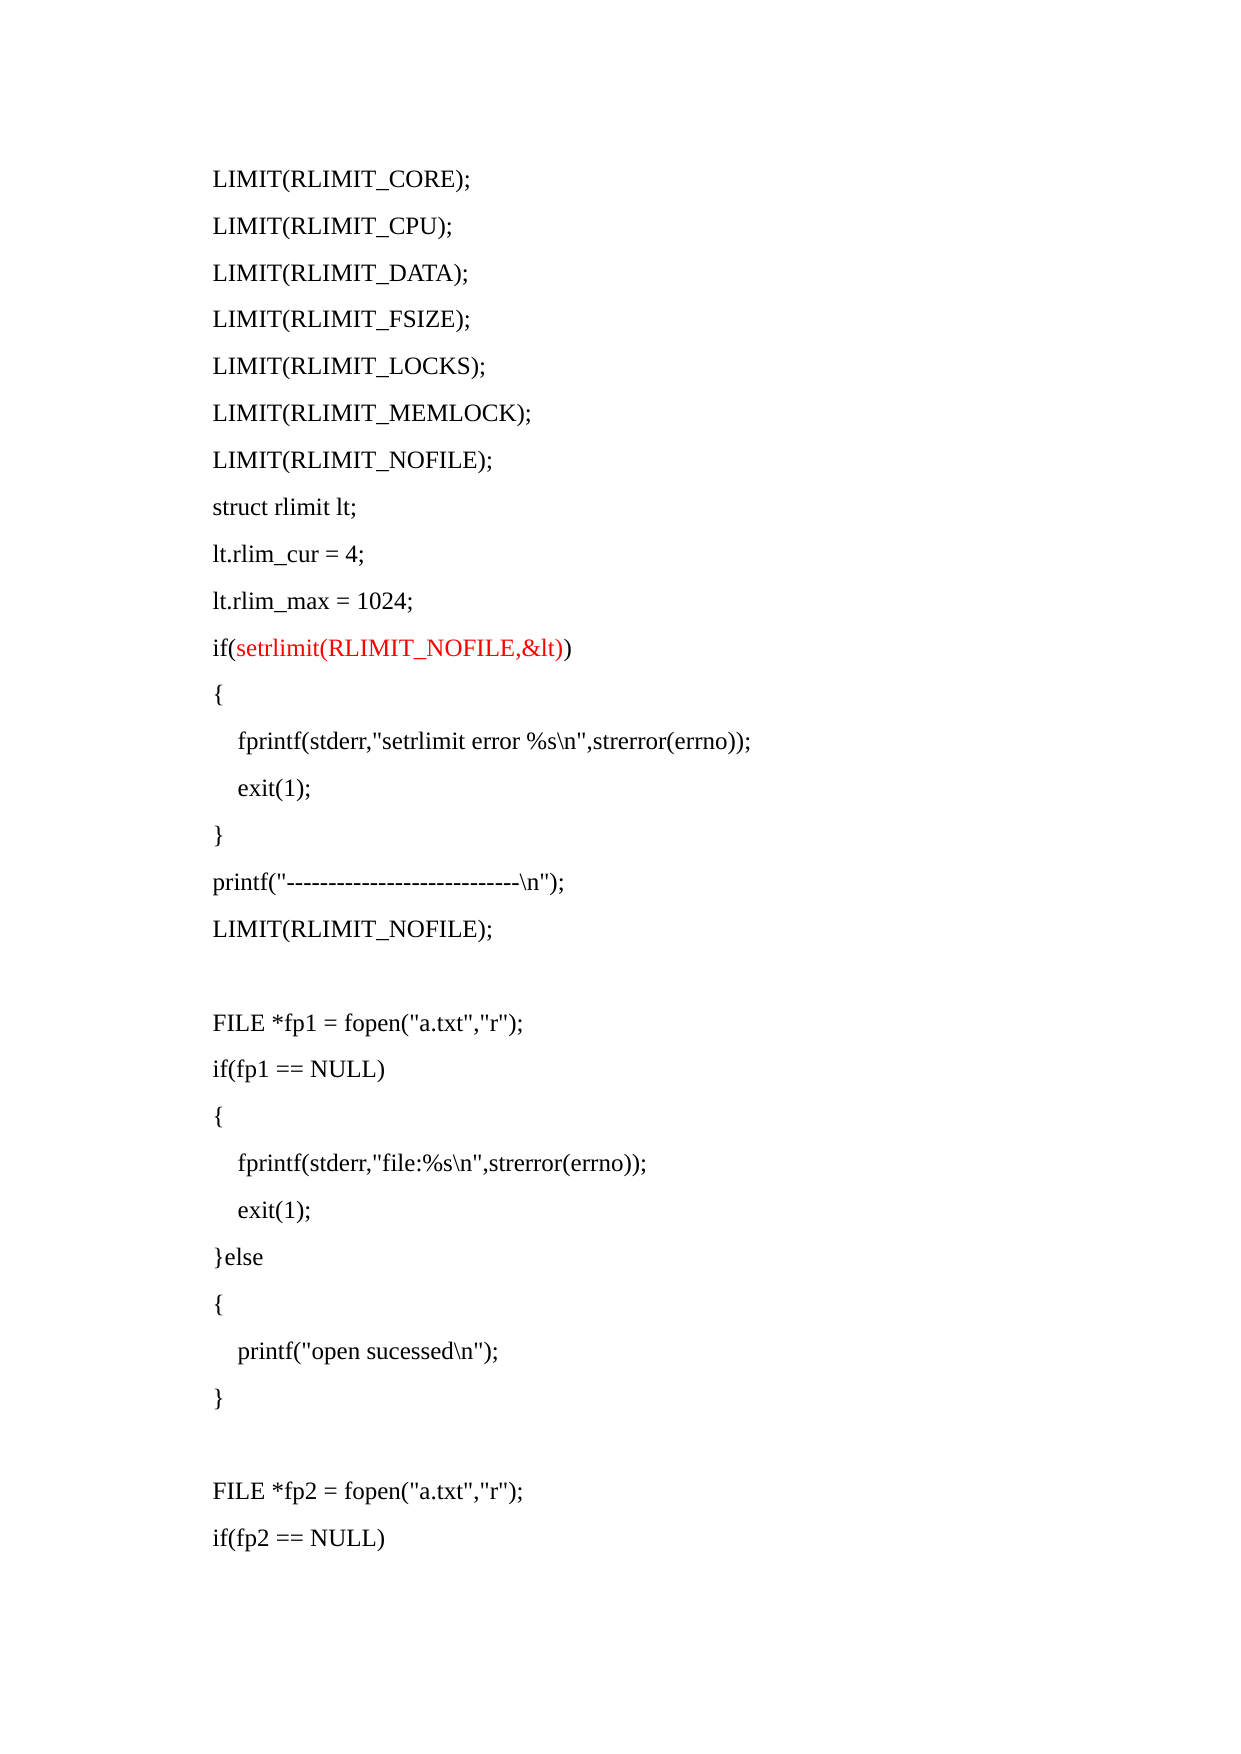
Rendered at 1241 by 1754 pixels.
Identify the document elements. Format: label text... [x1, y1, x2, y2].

text exit(1); [187, 1193, 1053, 1226]
text exit(1); [187, 771, 1053, 804]
text LIMIT(RLIMIT_DATA); [187, 256, 1053, 288]
text LIMIT(RLIMIT_NOFILE); [187, 443, 1053, 476]
text printf("----------------------------\n"); [187, 865, 1053, 898]
text { [187, 1287, 1053, 1319]
text } [187, 818, 1053, 851]
text fprintf(stderr,"file:%s\n",strerror(errno)); [187, 1146, 1053, 1179]
text LIMIT(RLIMIT_CORE); [187, 162, 1053, 194]
text LIMIT(RLIMIT_LOCKS); [187, 349, 1053, 382]
text lt.rlim_max = 1024; [187, 584, 1053, 616]
text lt.rlim_cur = 4; [187, 537, 1053, 569]
text FILE *fp2 = fopen("a.txt","r"); [187, 1474, 1053, 1507]
text fprintf(stderr,"setrlimit error %s\n",strerror(errno)); [187, 724, 1053, 757]
text { [187, 678, 1053, 710]
text struct rlimit lt; [187, 490, 1053, 523]
text if(fp2 == NULL) [187, 1521, 1053, 1554]
text { [187, 1099, 1053, 1132]
text LIMIT(RLIMIT_FSIZE); [187, 303, 1053, 335]
text LIMIT(RLIMIT_MEMLOCK); [187, 396, 1053, 429]
text FILE *fp1 = fopen("a.txt","r"); [187, 1006, 1053, 1038]
text LIMIT(RLIMIT_CPU); [187, 209, 1053, 241]
text }else [187, 1240, 1053, 1273]
text if(fp1 == NULL) [187, 1053, 1053, 1085]
text if(setrlimit(RLIMIT_NOFILE,&lt)) [187, 631, 1053, 663]
text } [187, 1381, 1053, 1413]
text printf("open sucessed\n"); [187, 1334, 1053, 1366]
text LIMIT(RLIMIT_NOFILE); [187, 912, 1053, 944]
